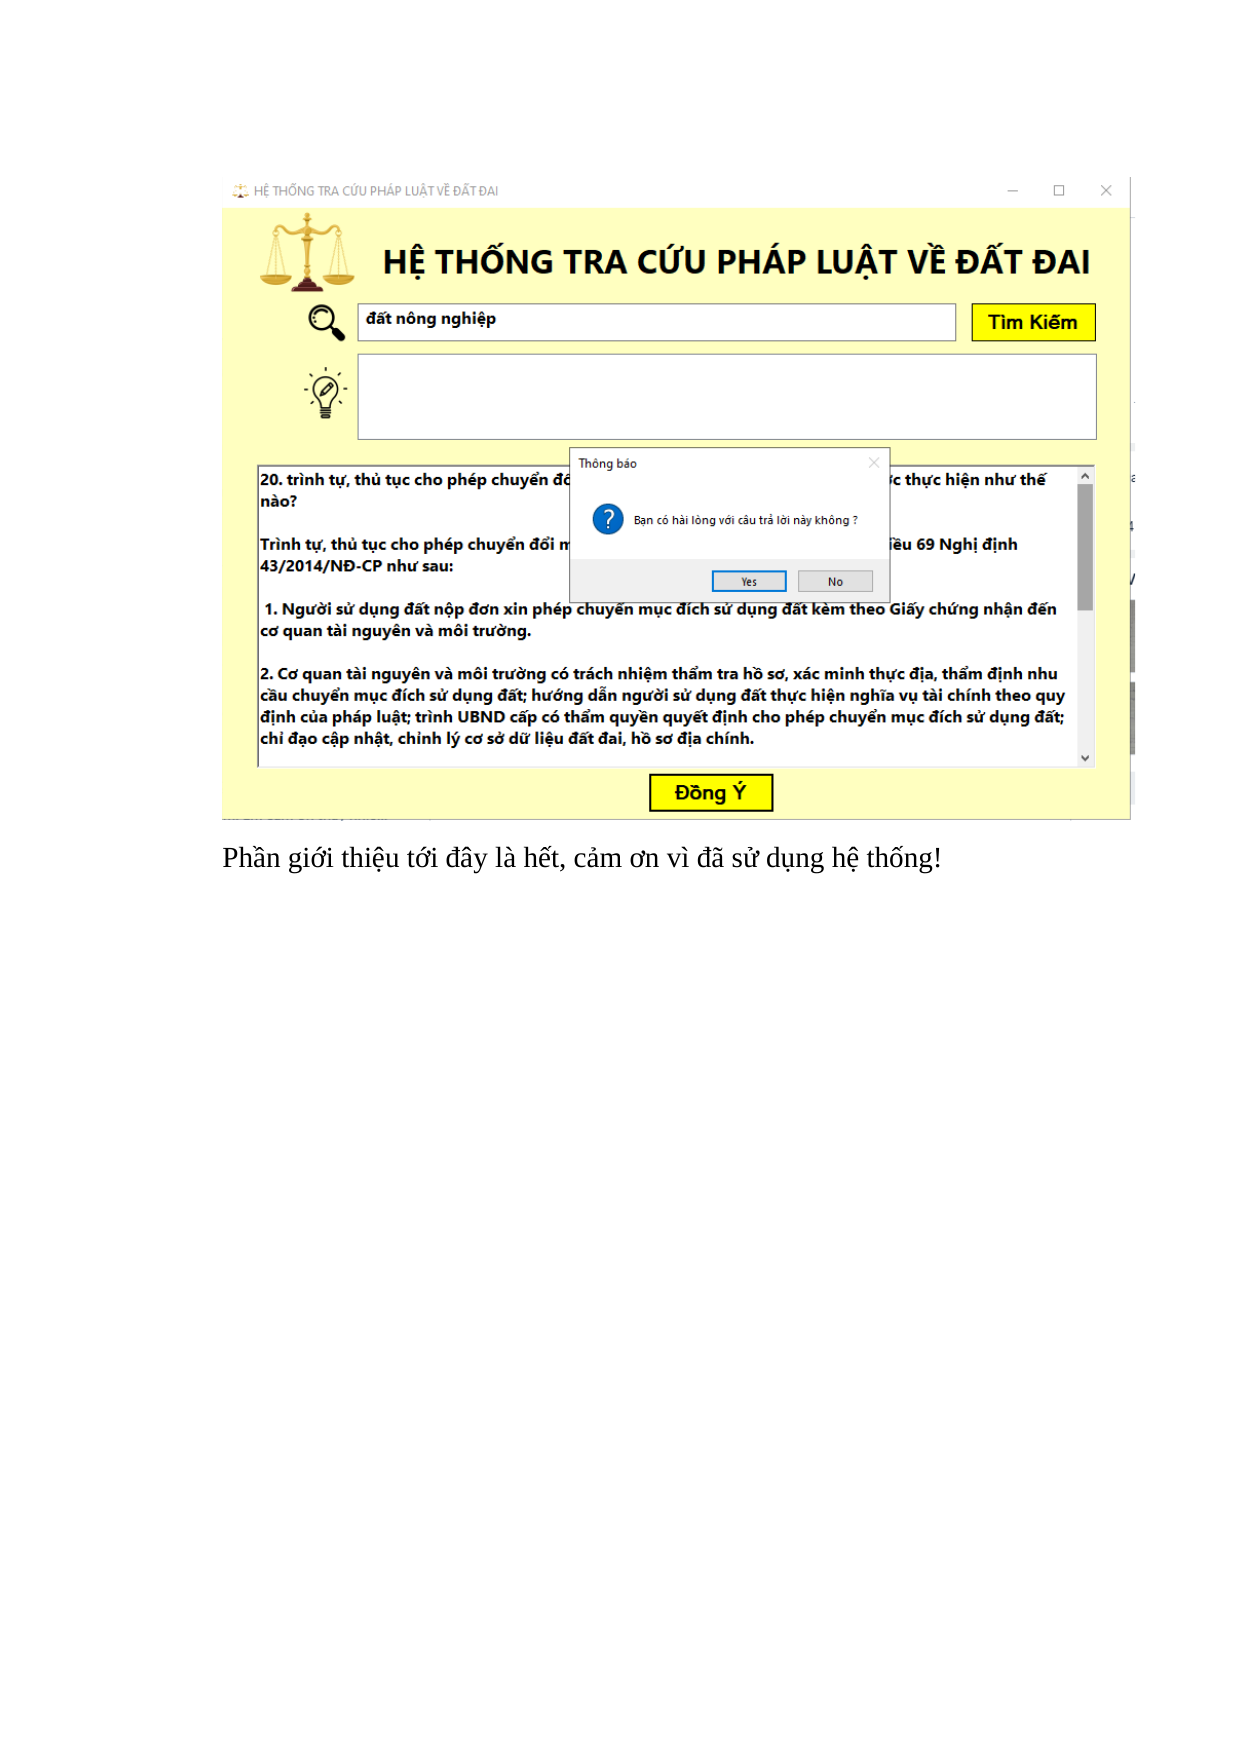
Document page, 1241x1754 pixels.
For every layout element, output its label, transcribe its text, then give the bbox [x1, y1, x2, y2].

picture [222, 177, 1136, 821]
text Phần giới thiệu tới đây là hết, cảm ơn vì đã sử dụng hệ thống! [177, 840, 1090, 873]
